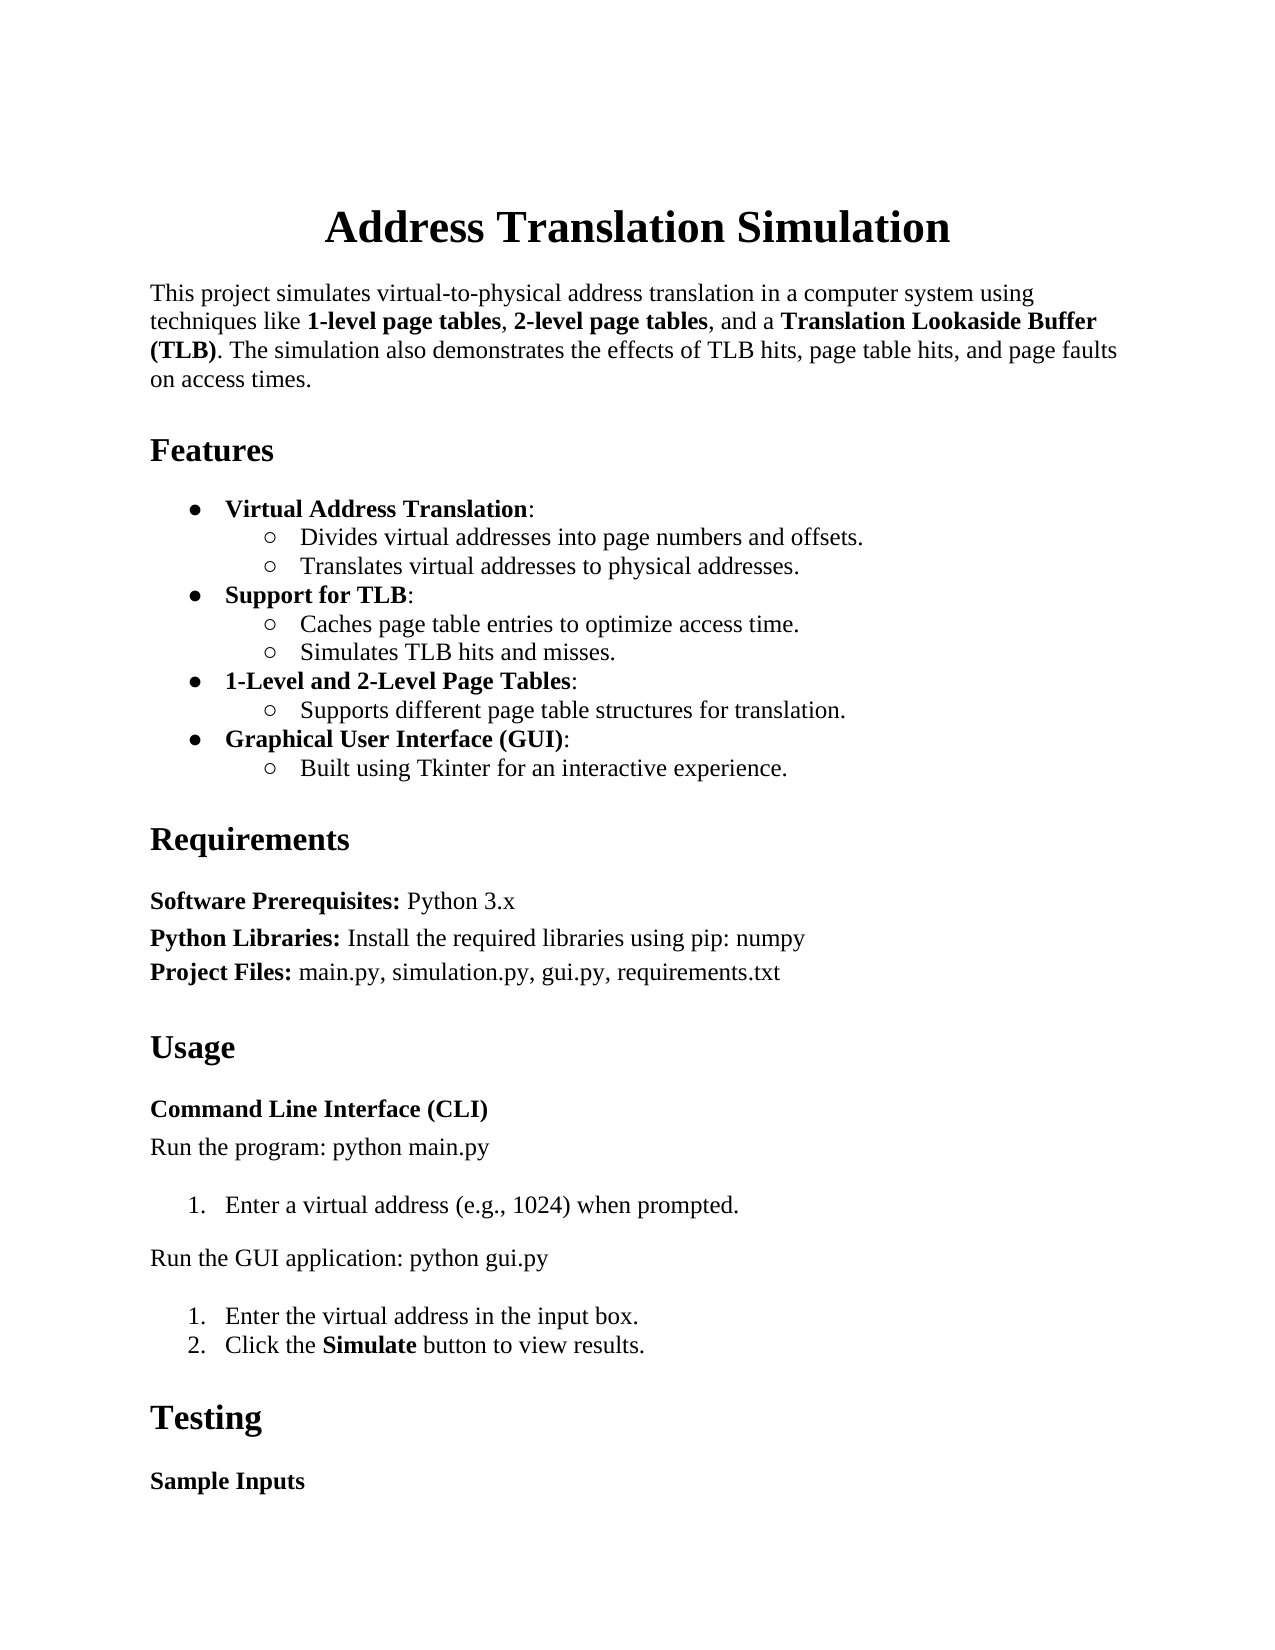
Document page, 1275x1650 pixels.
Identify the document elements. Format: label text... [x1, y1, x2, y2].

list Built using Tkinter for an interactive experience. [262, 753, 1125, 781]
text Python Libraries: Install the required libraries using pip: numpy [150, 923, 1125, 952]
list Virtual Address Translation: [187, 493, 1125, 522]
list Supports different page table structures for translation. [262, 695, 1125, 724]
list Graphical User Interface (GUI): [187, 724, 1125, 753]
subtitle Testing [150, 1396, 1125, 1437]
list Click the Simulate button to view results. [187, 1330, 1125, 1359]
subtitle Software Prerequisites: Python 3.x [150, 886, 1125, 915]
text This project simulates virtual-to-physical address translation in a computer system using techniques like 1-level page tables, 2-level page tables, and a Translation Lookaside Buffer (TLB). The simulation also demonstrates the effects of TLB hits, page table hits, and page faults on access times. [150, 278, 1125, 393]
subtitle Command Line Interface (CLI) [150, 1094, 1125, 1123]
list Divides virtual addresses into page numbers and offsets. [262, 522, 1125, 551]
text Run the GUI application: python gui.py [150, 1243, 1125, 1272]
text Project Files: main.py, simulation.py, gui.py, requirements.txt [150, 957, 1125, 985]
list 1-Level and 2-Level Page Tables: [187, 666, 1125, 695]
list Caches page table entries to optimize access time. [262, 609, 1125, 637]
subtitle Features [150, 430, 1125, 468]
text Run the program: python main.py [150, 1132, 1125, 1160]
subtitle Requirements [150, 819, 1125, 857]
list Simulates TLB hits and misses. [262, 637, 1125, 666]
subtitle Address Translation Simulation [150, 200, 1125, 253]
list Enter the virtual address in the input box. [187, 1301, 1125, 1330]
list Support for TLB: [187, 580, 1125, 609]
list Translates virtual addresses to physical addresses. [262, 551, 1125, 580]
subtitle Sample Inputs [150, 1466, 1125, 1495]
list Enter a virtual address (e.g., 1024) when prompted. [187, 1190, 1125, 1218]
subtitle Usage [150, 1027, 1125, 1065]
